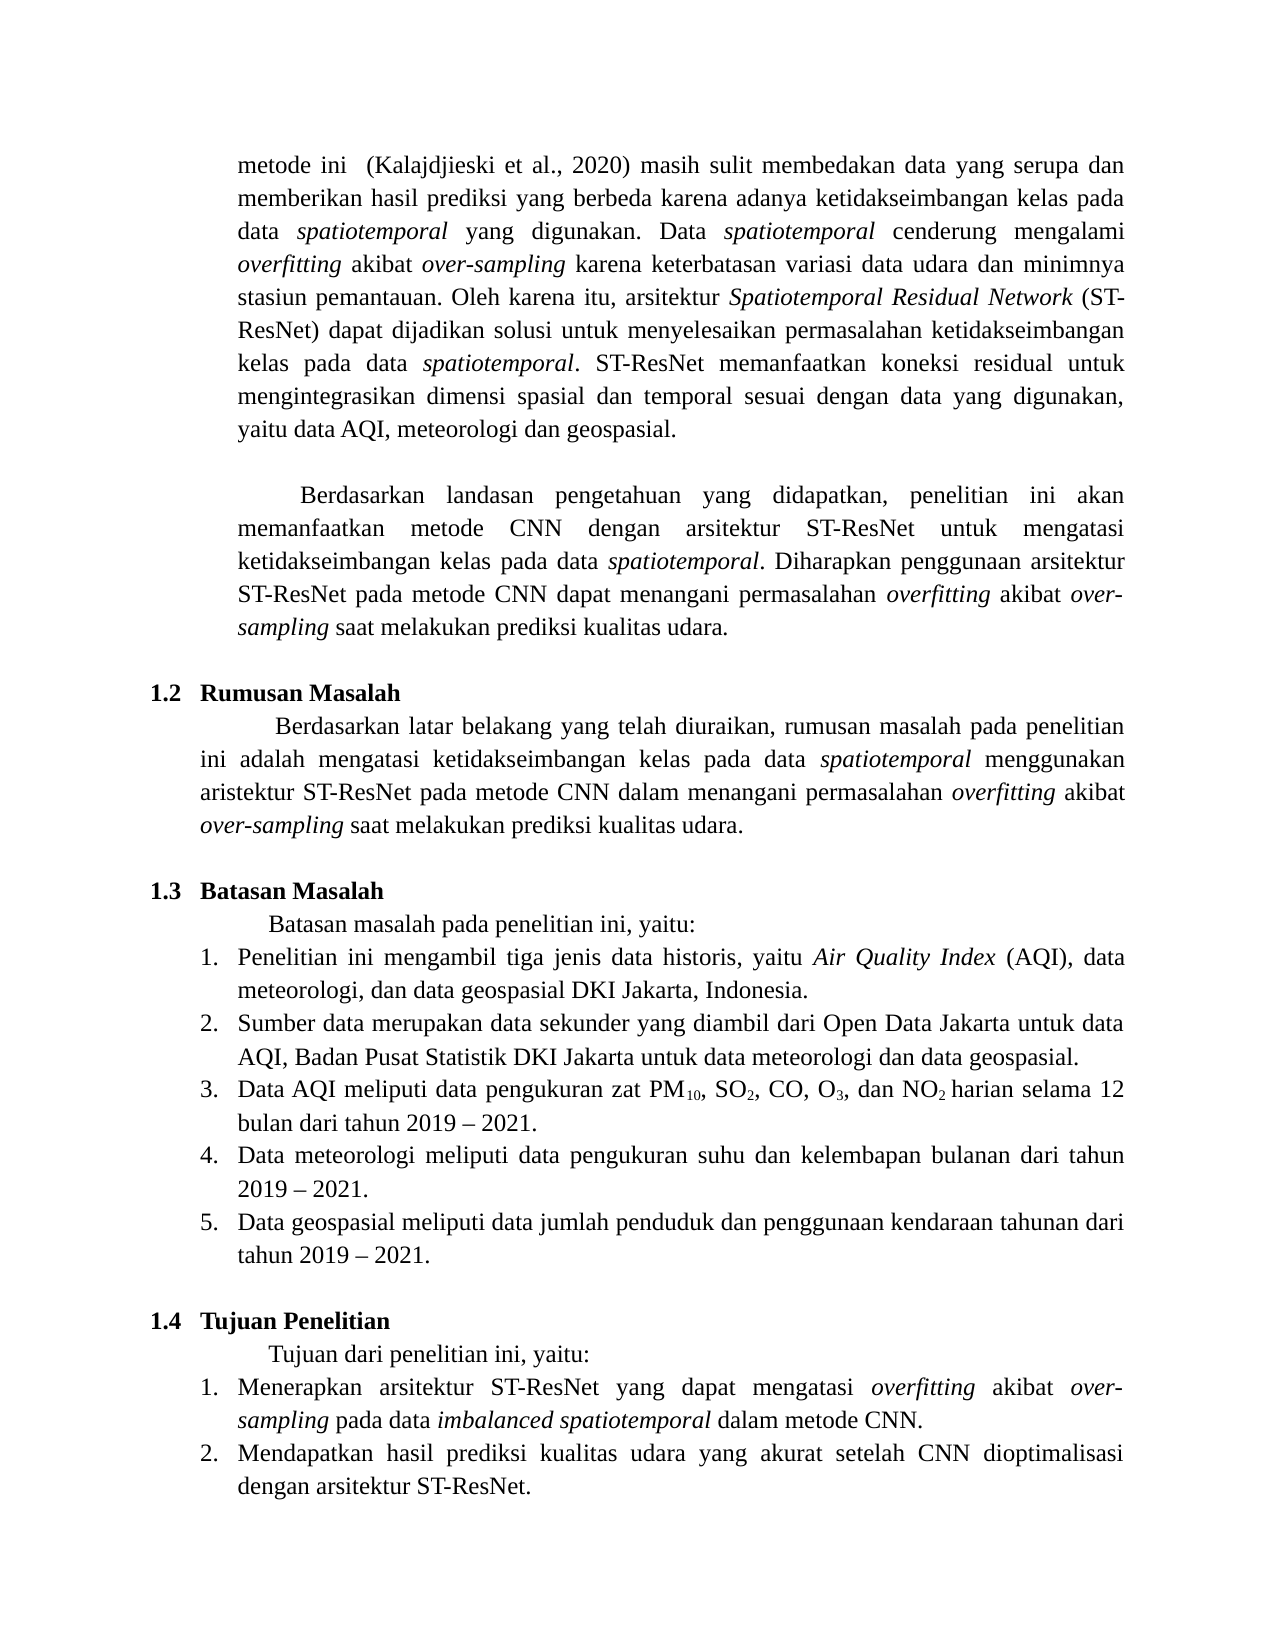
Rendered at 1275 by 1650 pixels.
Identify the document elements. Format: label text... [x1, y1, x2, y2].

list Data meteorologi meliputi data pengukuran suhu dan kelembapan bulanan dari tahun 2019 – 2021. [200, 1141, 1125, 1202]
text Batasan masalah pada penelitian ini, yaitu: [225, 909, 1125, 938]
list Mendapatkan hasil prediksi kualitas udara yang akurat setelah CNN dioptimalisasi dengan arsitektur ST-ResNet. [200, 1438, 1125, 1499]
list Sumber data merupakan data sekunder yang diambil dari Open Data Jakarta untuk data AQI, Badan Pusat Statistik DKI Jakarta untuk data meteorologi dan data geospasial. [200, 1008, 1125, 1070]
text Berdasarkan latar belakang yang telah diuraikan, rumusan masalah pada penelitian ini adalah mengatasi ketidakseimbangan kelas pada data spatiotemporal menggunakan aristektur ST-ResNet pada metode CNN dalam menangani permasalahan overfitting akibat over-sampling saat melakukan prediksi kualitas udara. [200, 711, 1125, 839]
list Data AQI meliputi data pengukuran zat PM10, SO2, CO, O3, dan NO2 harian selama 12 bulan dari tahun 2019 – 2021. [200, 1074, 1125, 1136]
list Data geospasial meliputi data jumlah penduduk dan penggunaan kendaraan tahunan dari tahun 2019 – 2021. [200, 1207, 1125, 1268]
subtitle Rumusan Masalah [150, 678, 1125, 707]
text Tujuan dari penelitian ini, yaitu: [200, 1339, 1125, 1367]
list Penelitian ini mengambil tiga jenis data historis, yaitu Air Quality Index (AQI), data meteorologi, dan data geospasial DKI Jakarta, Indonesia. [200, 942, 1125, 1004]
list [237, 150, 1125, 443]
list Menerapkan arsitektur ST-ResNet yang dapat mengatasi overfitting akibat over-sampling pada data imbalanced spatiotemporal dalam metode CNN. [200, 1372, 1125, 1433]
subtitle Tujuan Penelitian [150, 1306, 1125, 1334]
list Berdasarkan landasan pengetahuan yang didapatkan, penelitian ini akan memanfaatkan metode CNN dengan arsitektur ST-ResNet untuk mengatasi ketidakseimbangan kelas pada data spatiotemporal. Diharapkan penggunaan arsitektur ST-ResNet pada metode CNN dapat menangani permasalahan overfitting akibat over-sampling saat melakukan prediksi kualitas udara. [237, 480, 1125, 641]
subtitle Batasan Masalah [150, 876, 1125, 905]
